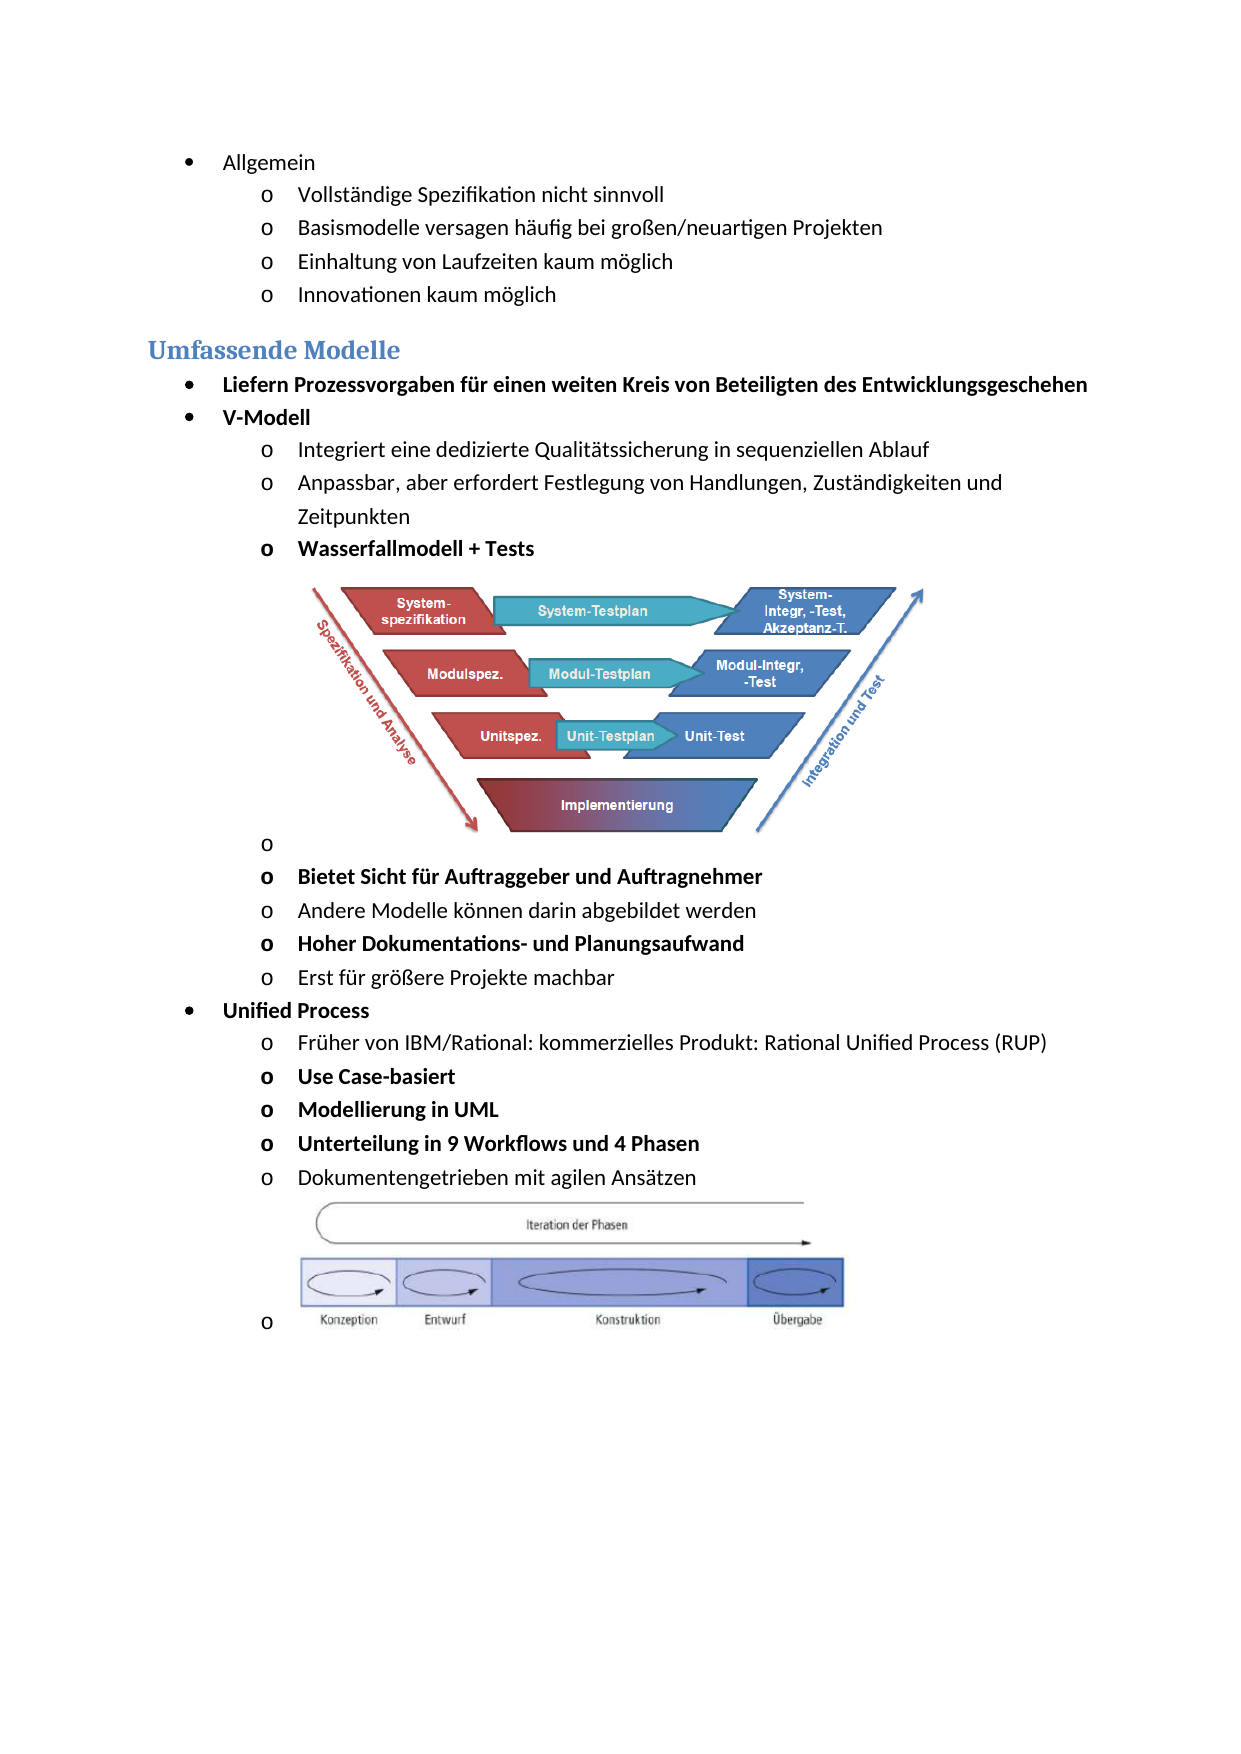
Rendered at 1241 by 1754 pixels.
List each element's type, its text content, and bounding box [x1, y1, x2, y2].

list Andere Modelle können darin abgebildet werden [260, 896, 1093, 925]
list Allgemein [185, 148, 1093, 176]
picture [297, 1196, 850, 1330]
list Hoher Dokumentations- und Planungsaufwand [260, 929, 1093, 958]
list Liefern Prozessvorgaben für einen weiten Kreis von Beteiligten des Entwicklungsgeschehen [185, 371, 1093, 398]
list Use Case-basiert [260, 1062, 1093, 1091]
list Einhaltung von Laufzeiten kaum möglich [260, 247, 1093, 276]
list Innovationen kaum möglich [260, 280, 1093, 309]
list V-Modell [185, 403, 1093, 431]
list Integriert eine dedizierte Qualitätssicherung in sequenziellen Ablauf [260, 435, 1093, 464]
list Erst für größere Projekte machbar [260, 963, 1093, 992]
list Wasserfallmodell + Tests [260, 534, 1093, 563]
list Unterteilung in 9 Workflows und 4 Phasen [260, 1129, 1093, 1158]
list Vollständige Spezifikation nicht sinnvoll [260, 180, 1093, 209]
picture [297, 567, 934, 852]
list Anpassbar, aber erfordert Festlegung von Handlungen, Zuständigkeiten und Zeitpunkten [260, 468, 1093, 530]
subtitle Umfassende Modelle [148, 335, 1093, 366]
list Unified Process [185, 996, 1093, 1024]
list Früher von IBM/Rational: kommerzielles Produkt: Rational Unified Process (RUP) [260, 1028, 1093, 1058]
list Dokumentengetrieben mit agilen Ansätzen [260, 1163, 1093, 1192]
list Modellierung in UML [260, 1096, 1093, 1125]
list Bietet Sicht für Auftraggeber und Auftragnehmer [260, 862, 1093, 891]
list Basismodelle versagen häufig bei großen/neuartigen Projekten [260, 213, 1093, 242]
